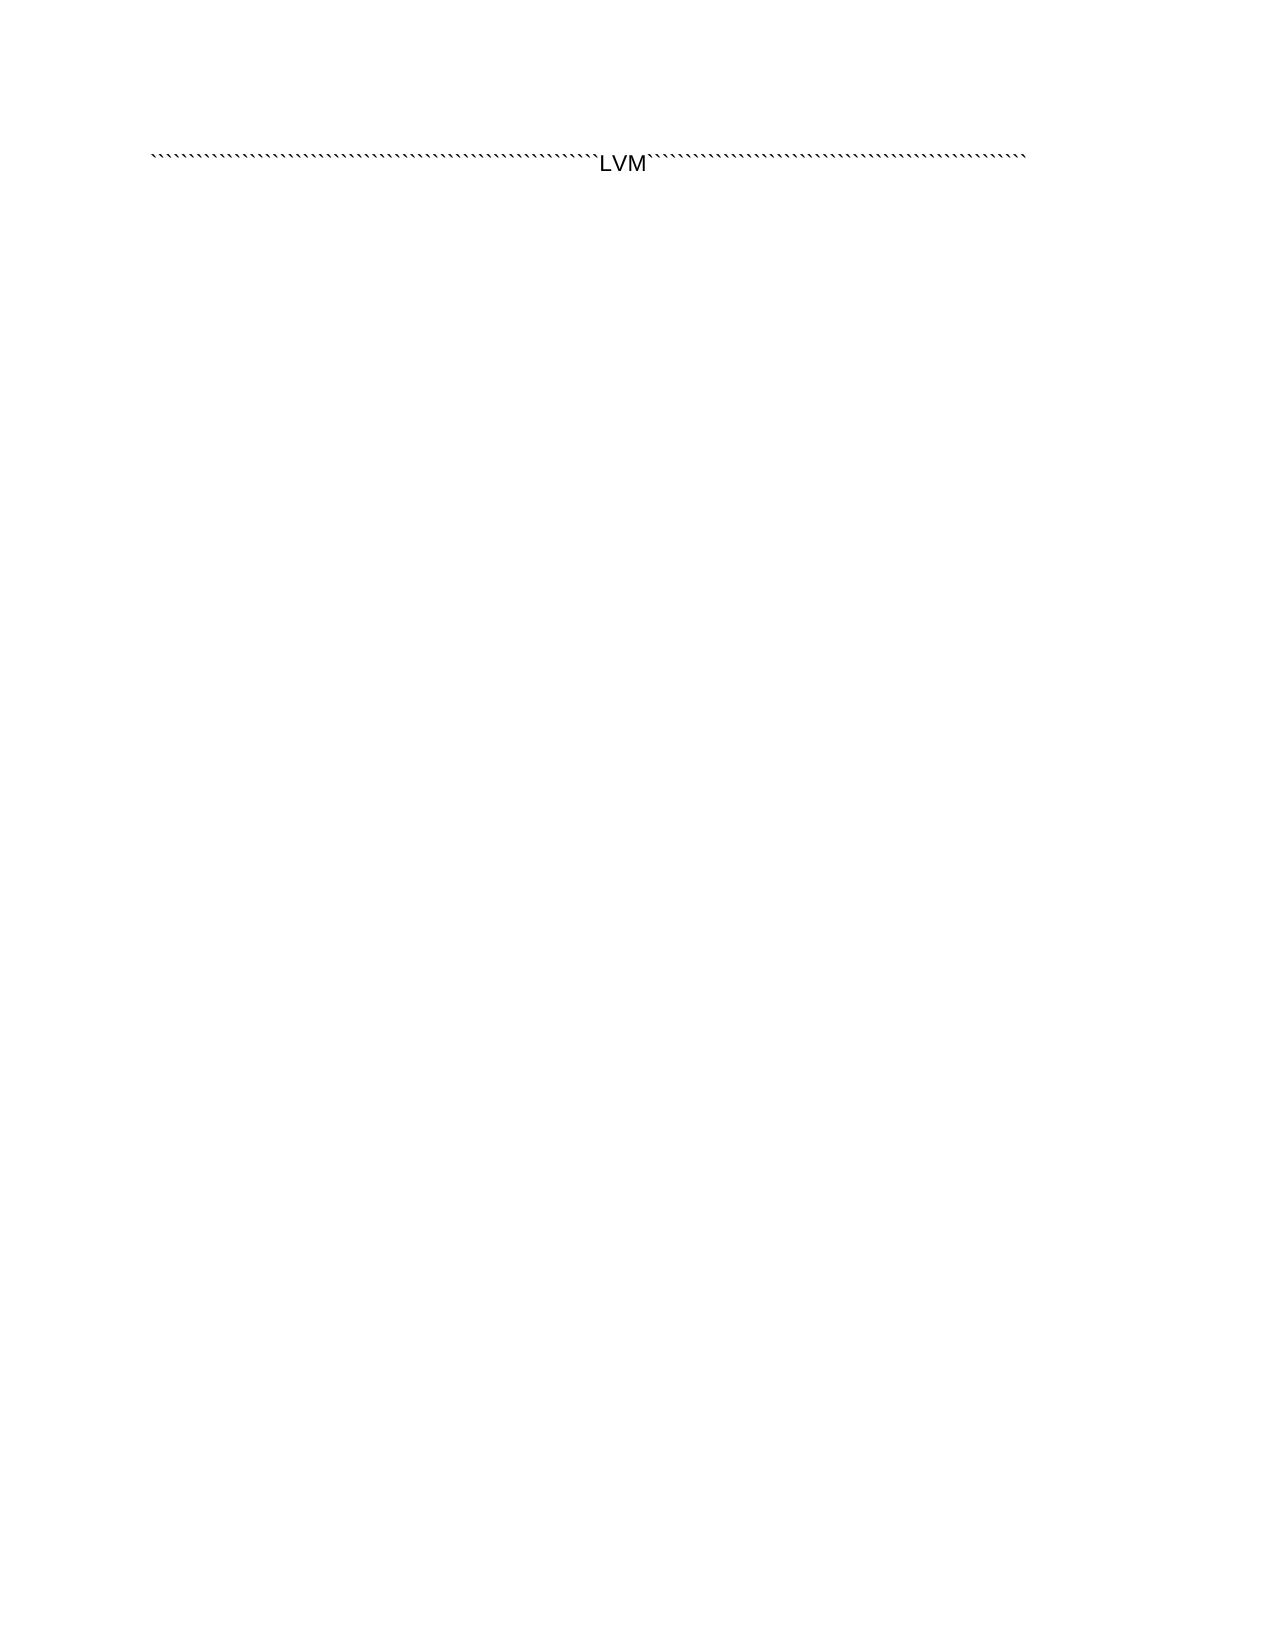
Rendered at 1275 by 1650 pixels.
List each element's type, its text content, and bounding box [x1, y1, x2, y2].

text ```````````````````````````````````````````````````````````LVM`````````````````````````````````````````````````` [150, 150, 1125, 176]
